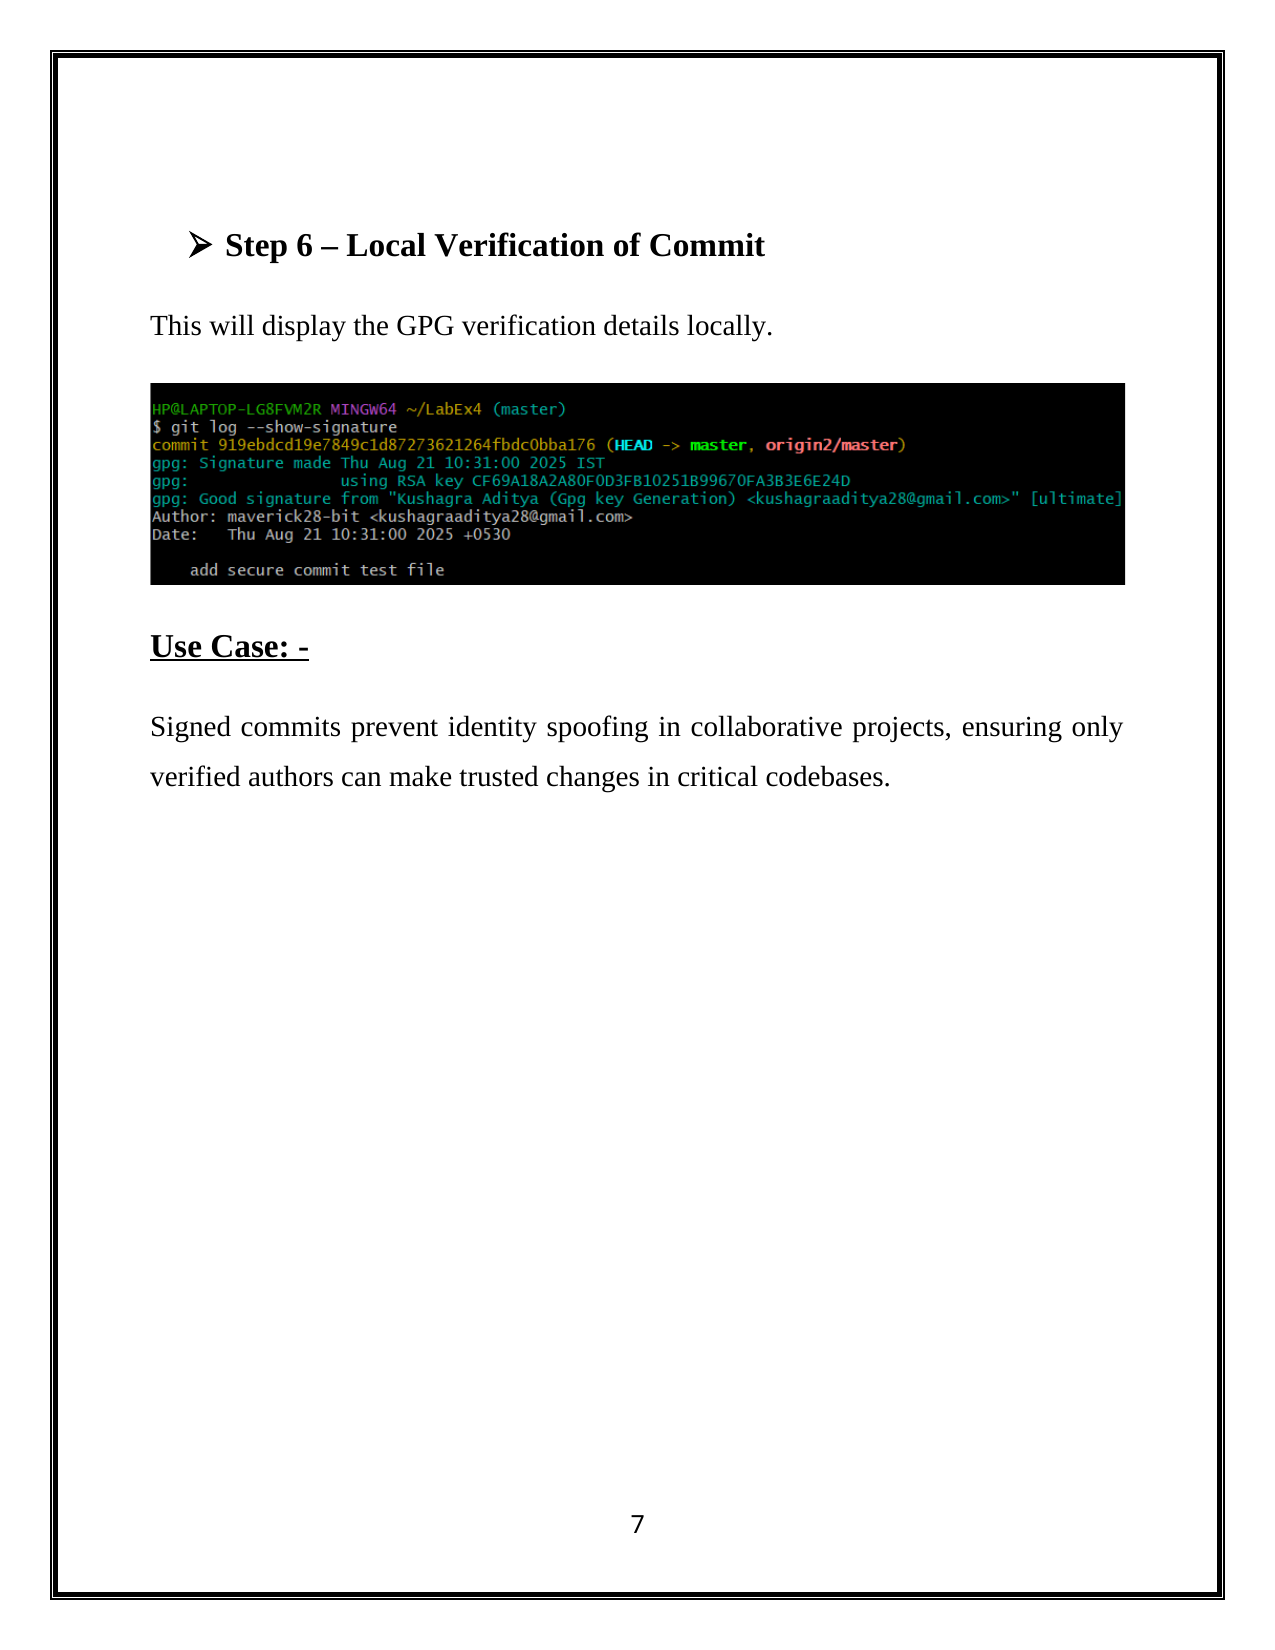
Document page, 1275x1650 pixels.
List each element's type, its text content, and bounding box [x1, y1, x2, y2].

text This will display the GPG verification details locally. [150, 308, 1125, 341]
text Signed commits prevent identity spoofing in collaborative projects, ensuring only verified authors can make trusted changes in critical codebases. [150, 709, 1125, 792]
text Use Case: - [150, 626, 1125, 664]
picture [150, 383, 1125, 585]
list Step 6 – Local Verification of Commit [187, 225, 1125, 264]
